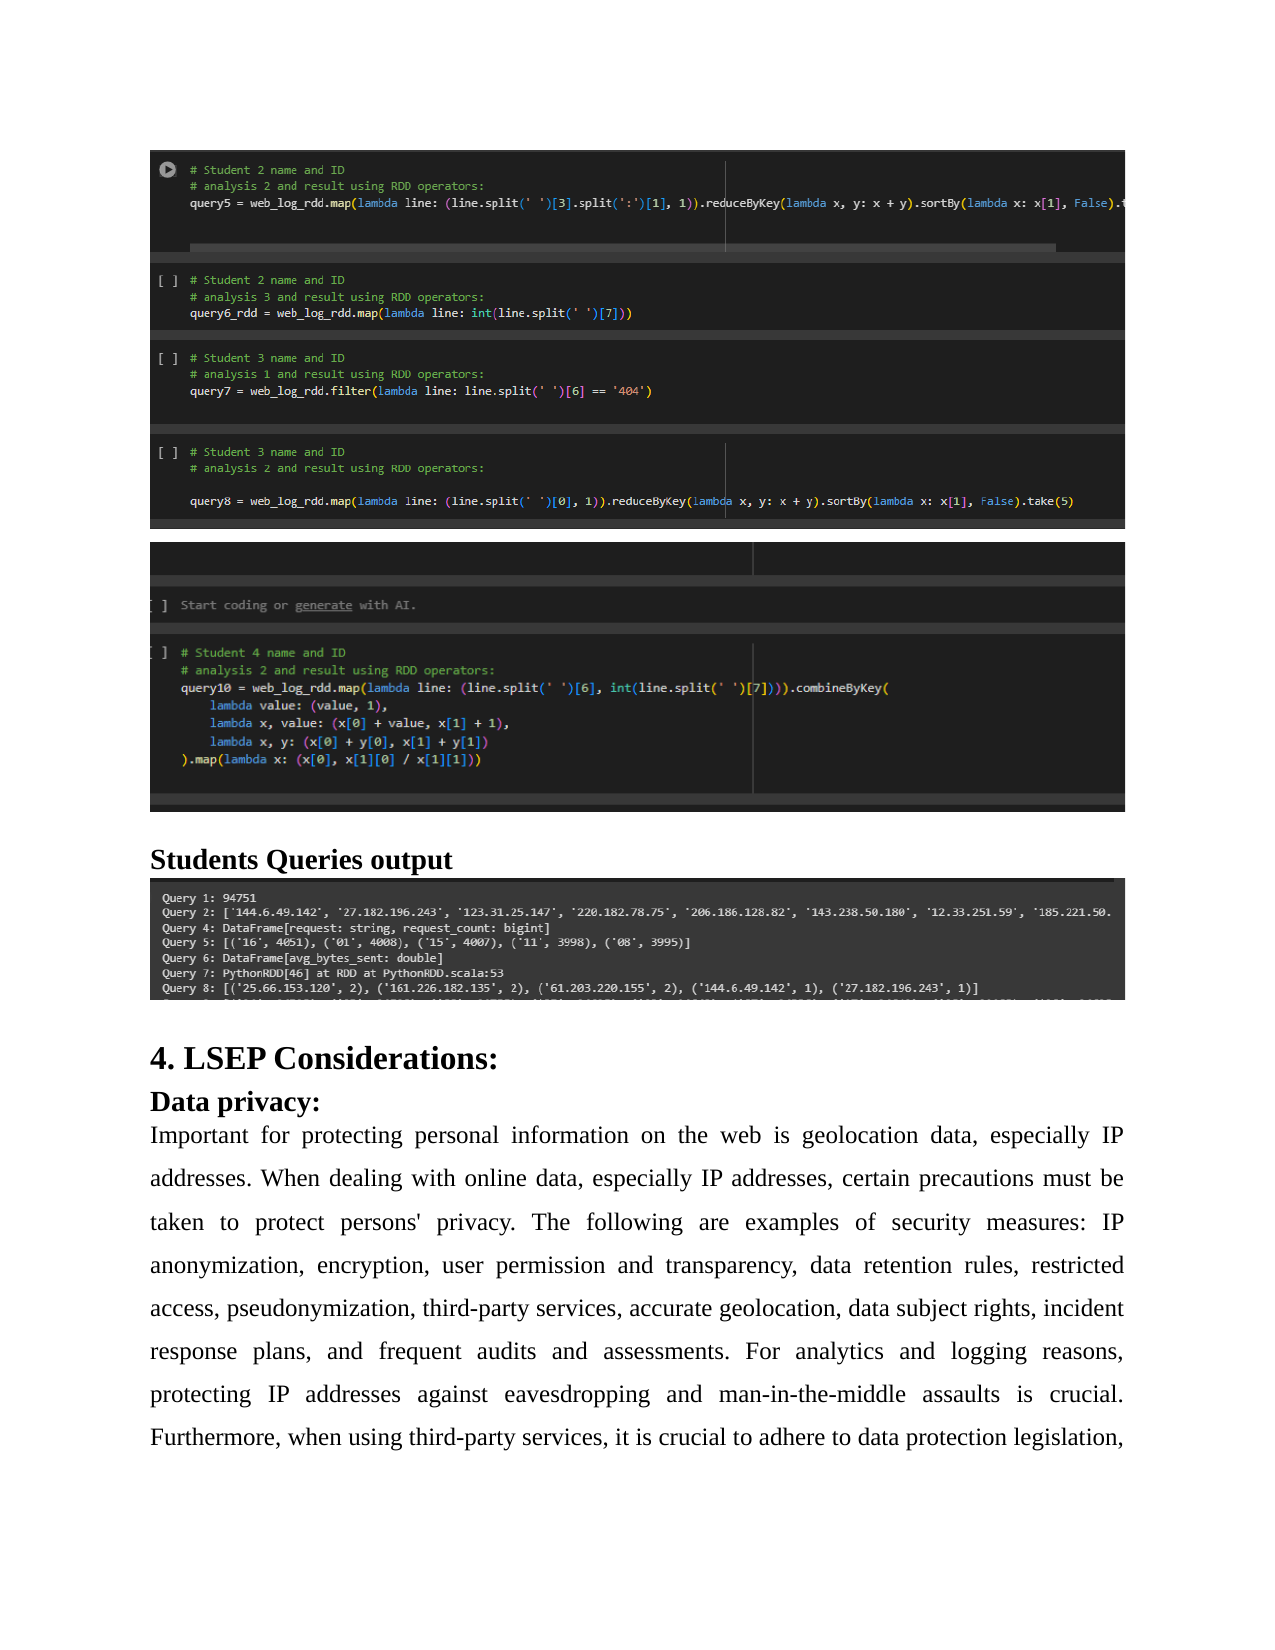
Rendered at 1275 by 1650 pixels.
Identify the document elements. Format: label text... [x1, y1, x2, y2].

subtitle 4. LSEP Considerations: [150, 1039, 1125, 1077]
subtitle Data privacy: [150, 1084, 1125, 1118]
picture [150, 150, 1125, 529]
picture [150, 542, 1125, 812]
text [150, 1120, 1125, 1451]
picture [150, 878, 1125, 1000]
subtitle Students Queries output [150, 842, 1125, 876]
